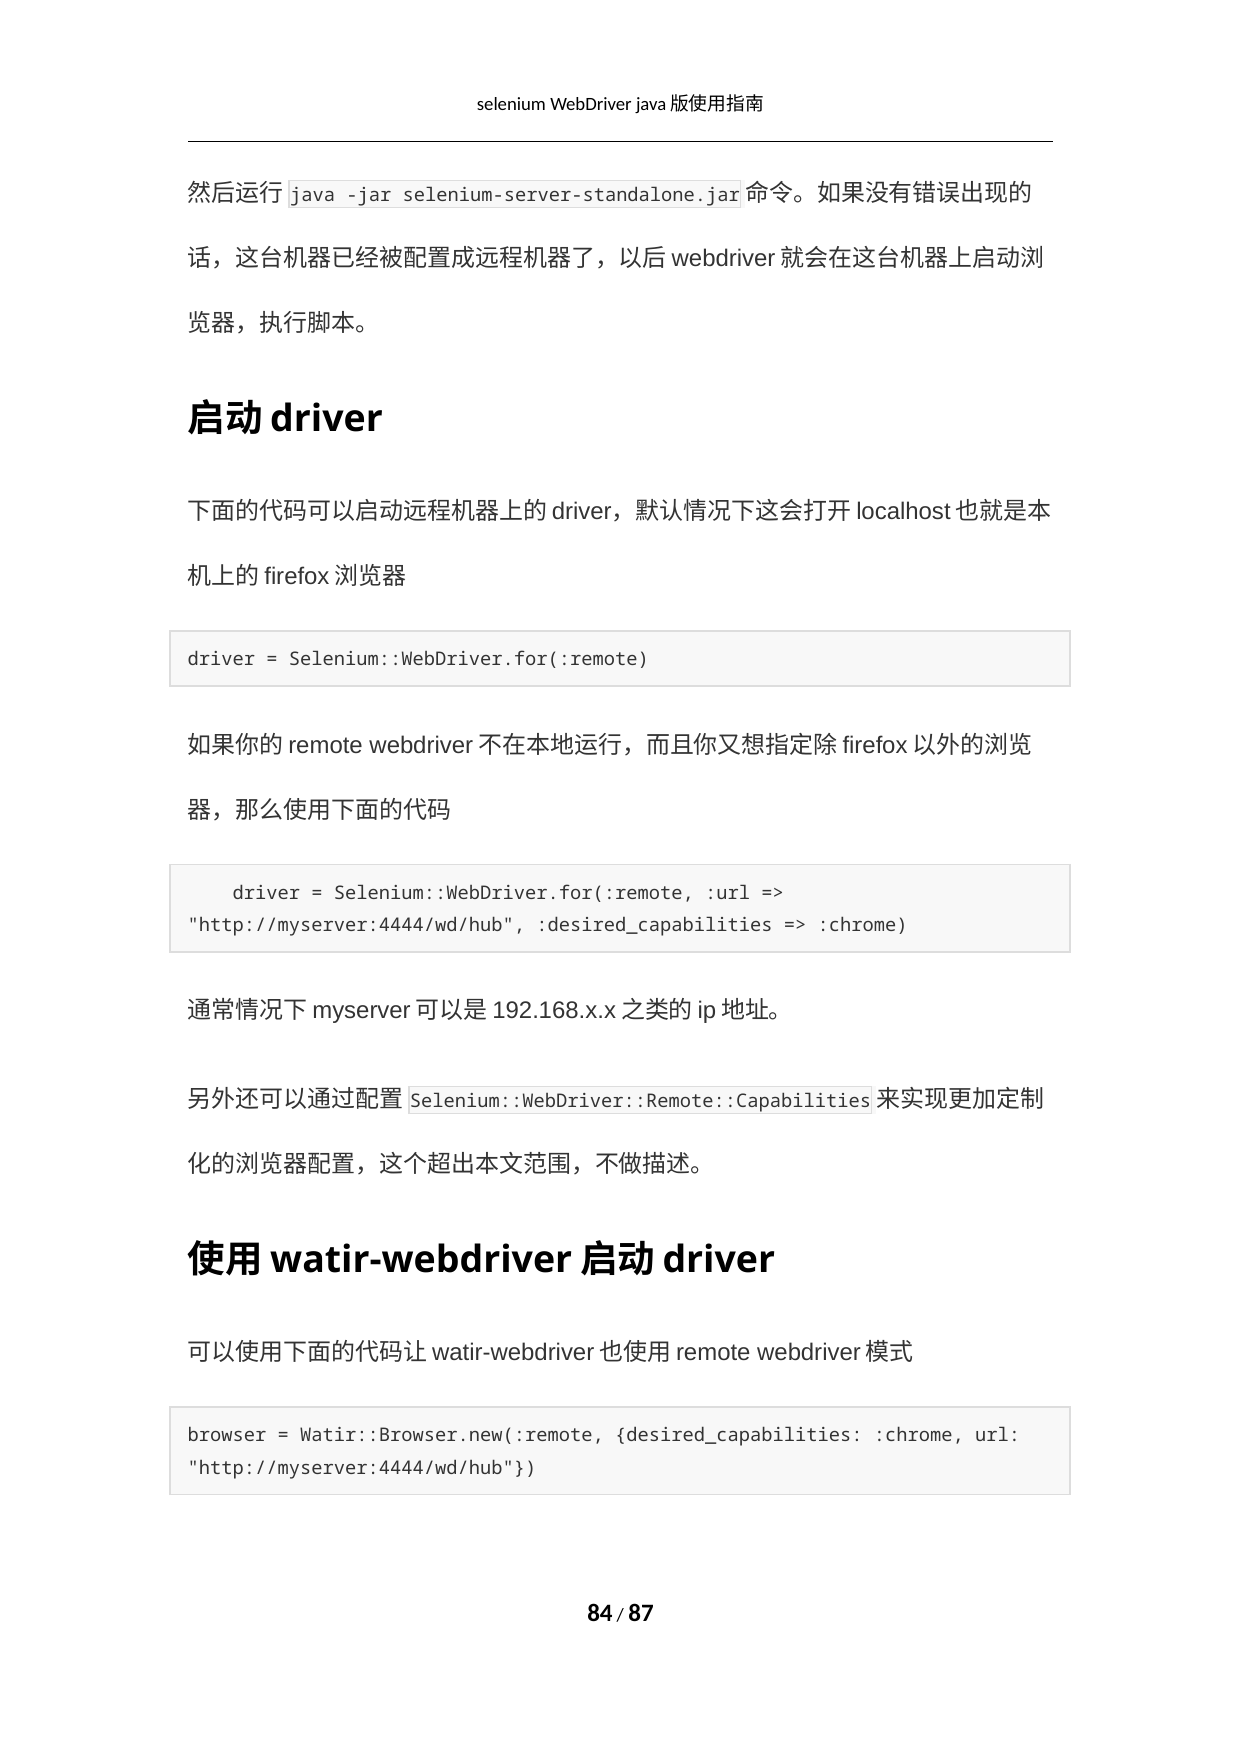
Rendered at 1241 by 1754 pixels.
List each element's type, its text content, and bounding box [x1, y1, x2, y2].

text 另外还可以通过配置Selenium::WebDriver::Remote::Capabilities来实现更加定制化的浏览器配置，这个超出本文范围，不做描述。 [187, 1064, 1053, 1194]
text driver = Selenium::WebDriver.for(:remote, :url => "http://myserver:4444/wd/hub", :desired_capabilities => :chrome) [171, 865, 1069, 951]
text 可以使用下面的代码让watir-webdriver也使用remote webdriver模式 [187, 1318, 1053, 1383]
text browser = Watir::Browser.new(:remote, {desired_capabilities: :chrome, url: "http://myserver:4444/wd/hub"}) [171, 1408, 1069, 1494]
text 然后运行java -jar selenium-server-standalone.jar命令。如果没有错误出现的话，这台机器已经被配置成远程机器了，以后webdriver就会在这台机器上启动浏览器，执行脚本。 [187, 158, 1053, 353]
text 通常情况下myserver可以是192.168.x.x之类的ip地址。 [187, 976, 1053, 1041]
subtitle 使用watir-webdriver启动driver [187, 1224, 1053, 1289]
text driver = Selenium::WebDriver.for(:remote) [171, 632, 1069, 685]
text 下面的代码可以启动远程机器上的driver，默认情况下这会打开localhost也就是本机上的firefox浏览器 [187, 477, 1053, 607]
text 如果你的remote webdriver不在本地运行，而且你又想指定除firefox以外的浏览器，那么使用下面的代码 [187, 710, 1053, 840]
subtitle 启动driver [187, 383, 1053, 448]
